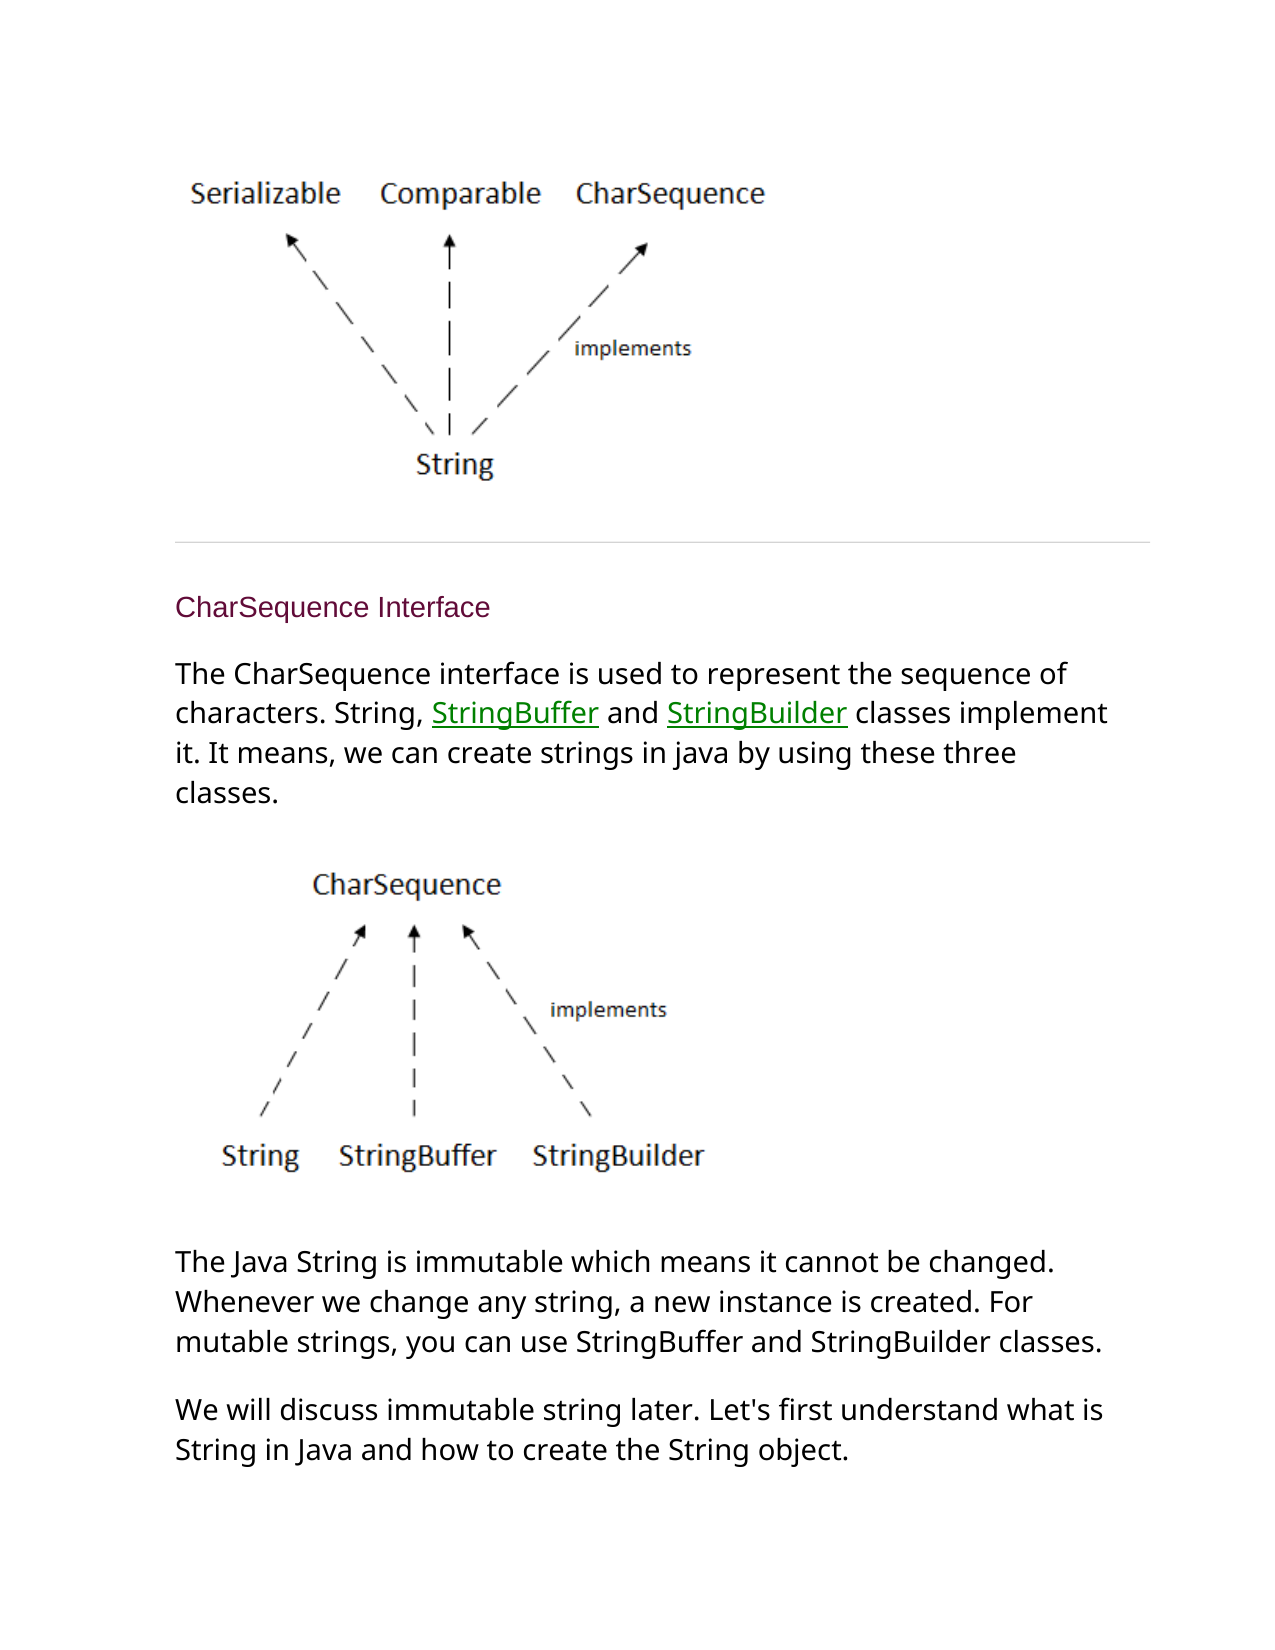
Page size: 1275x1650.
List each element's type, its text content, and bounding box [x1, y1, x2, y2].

subtitle CharSequence Interface [175, 590, 1125, 624]
text The Java String is immutable which means it cannot be changed. Whenever we change any string, a new instance is created. For mutable strings, you can use StringBuffer and StringBuilder classes. [175, 1241, 1125, 1361]
text We will discuss immutable string later. Let's first understand what is String in Java and how to create the String object. [175, 1390, 1125, 1469]
picture [175, 841, 764, 1213]
text The CharSequence interface is used to represent the sequence of characters. String, StringBuffer and StringBuilder classes implement it. It means, we can create strings in java by using these three classes. [175, 653, 1125, 812]
picture [175, 150, 780, 520]
